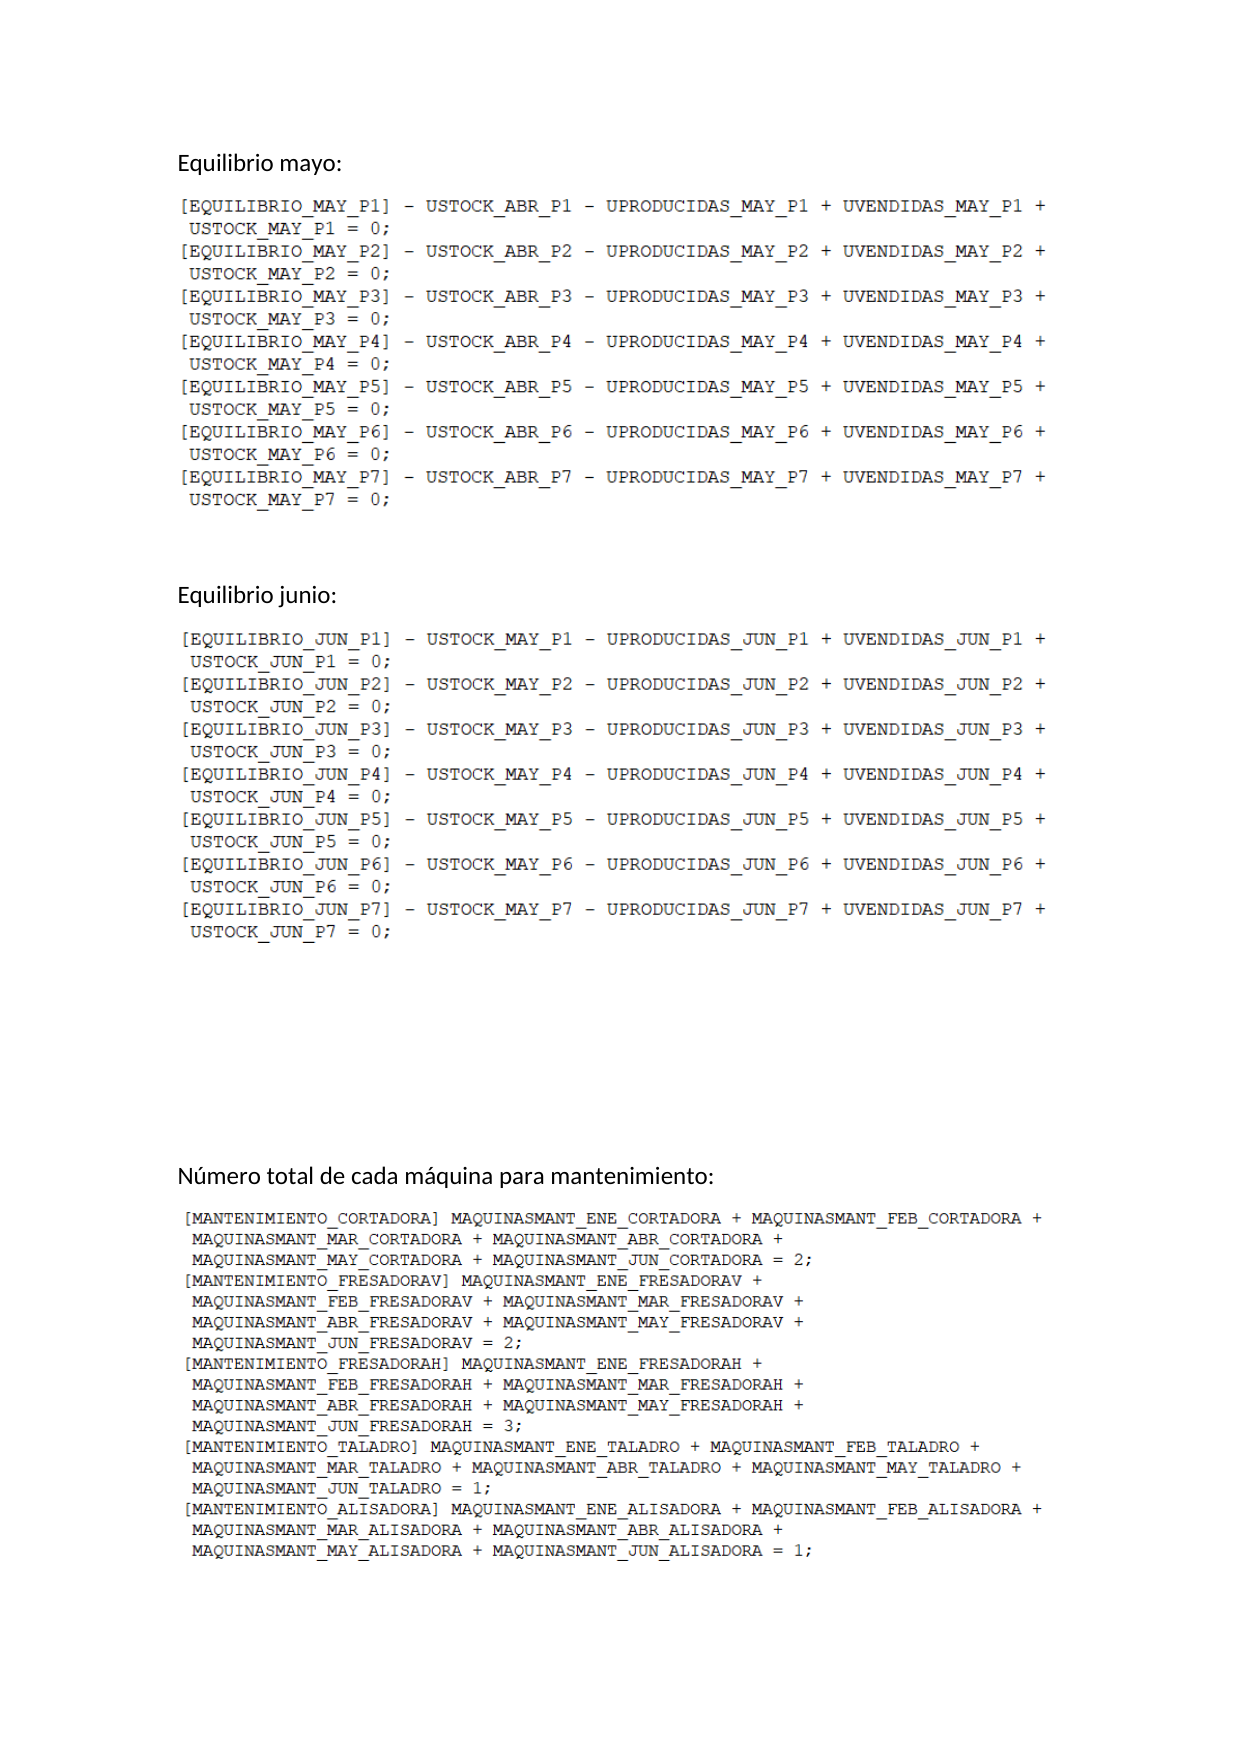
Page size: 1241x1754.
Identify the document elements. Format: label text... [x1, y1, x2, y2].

text Equilibrio junio: [177, 580, 1063, 610]
picture [177, 629, 1063, 943]
text Número total de cada máquina para mantenimiento: [177, 1160, 1063, 1191]
text Equilibrio mayo: [177, 148, 1063, 178]
picture [177, 1209, 1063, 1561]
picture [177, 197, 1063, 512]
